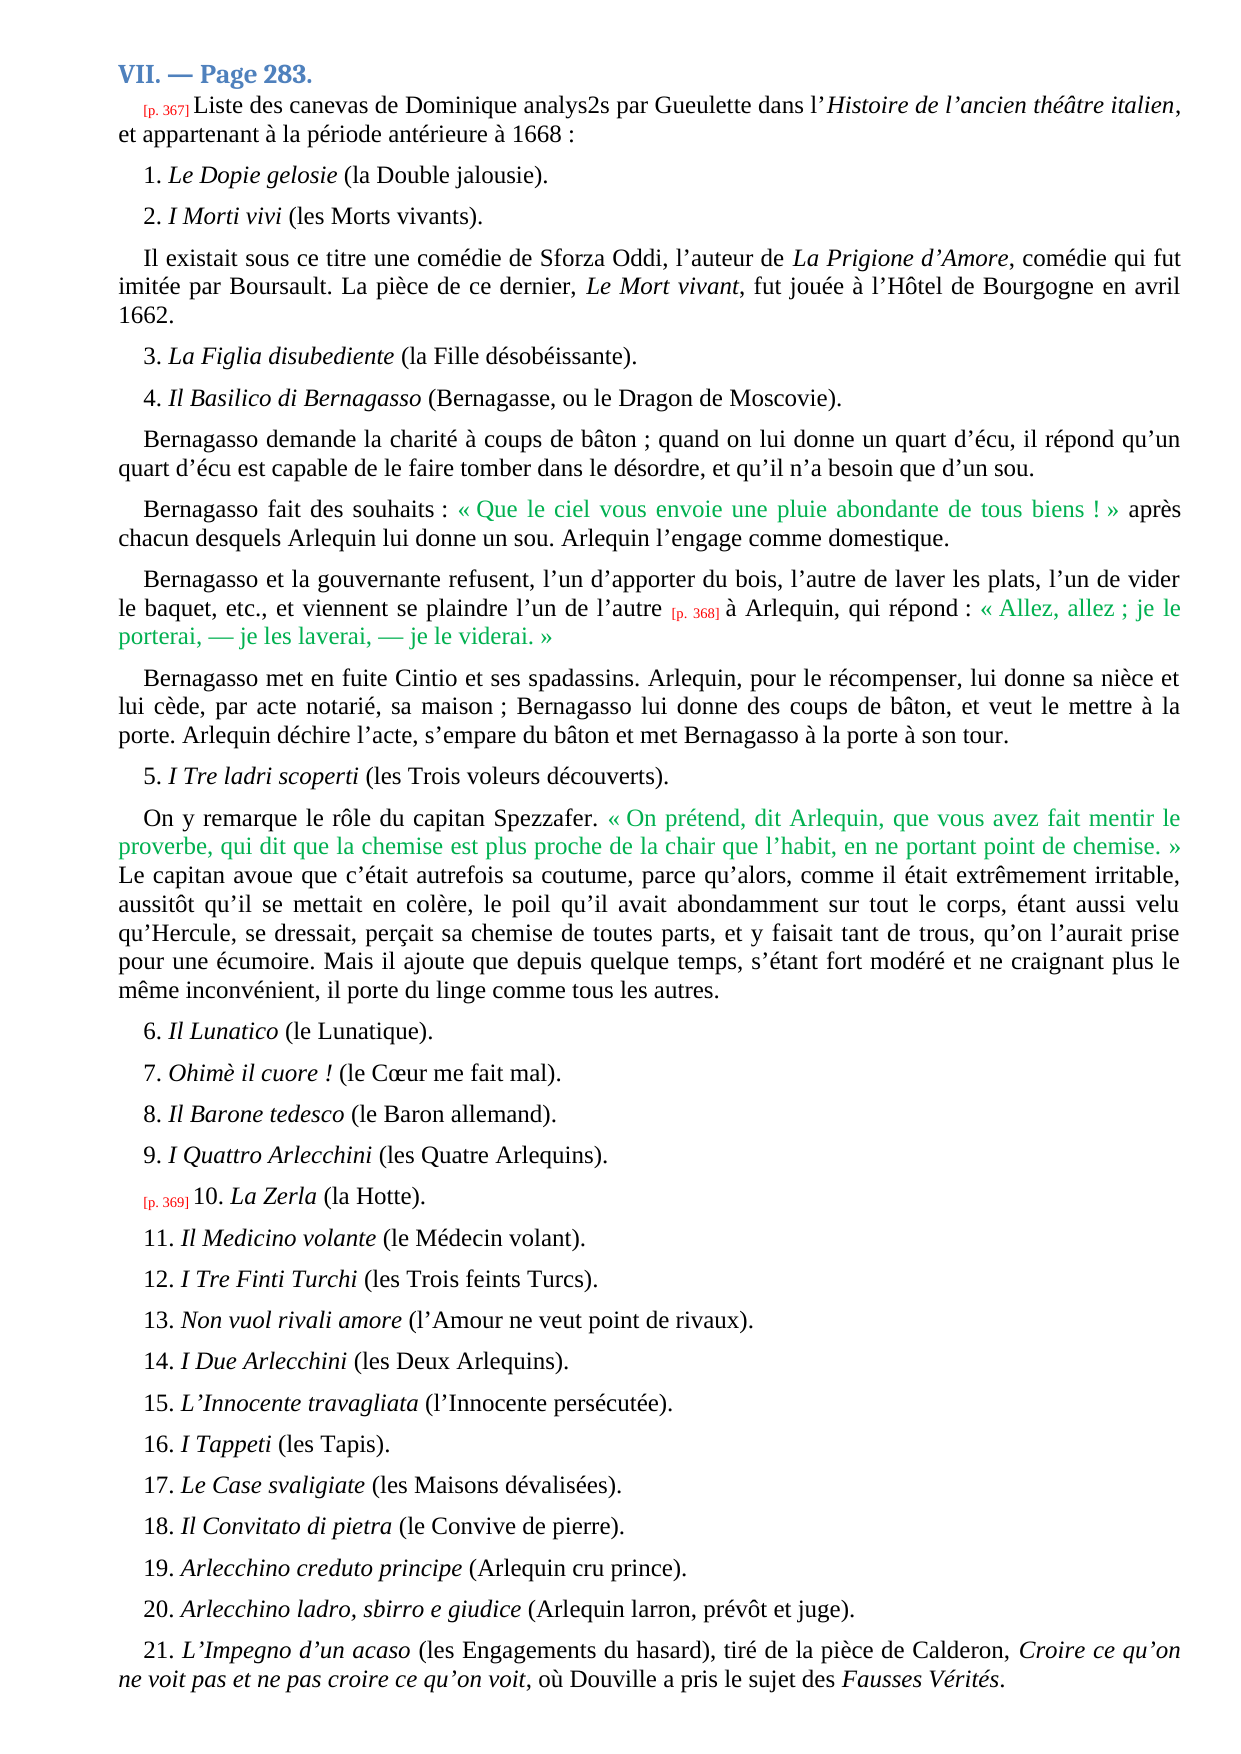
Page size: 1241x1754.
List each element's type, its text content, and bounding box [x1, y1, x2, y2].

text 17. Le Case svaligiate (les Maisons dévalisées). [118, 1470, 1181, 1499]
text 8. Il Barone tedesco (le Baron allemand). [118, 1099, 1181, 1128]
text Bernagasso fait des souhaits : « Que le ciel vous envoie une pluie abondante de tous biens ! » après chacun desquels Arlequin lui donne un sou. Arlequin l’engage comme domestique. [118, 494, 1181, 551]
text 19. Arlecchino creduto principe (Arlequin cru prince). [118, 1553, 1181, 1581]
text [p. 369] 10. La Zerla (la Hotte). [118, 1181, 1181, 1210]
text 15. L’Innocente travagliata (l’Innocente persécutée). [118, 1388, 1181, 1416]
text 9. I Quattro Arlecchini (les Quatre Arlequins). [118, 1140, 1181, 1169]
text Bernagasso met en fuite Cintio et ses spadassins. Arlequin, pour le récompenser, lui donne sa nièce et lui cède, par acte notarié, sa maison ; Bernagasso lui donne des coups de bâton, et veut le mettre à la porte. Arlequin déchire l’acte, s’empare du bâton et met Bernagasso à la porte à son tour. [118, 663, 1181, 749]
text Bernagasso et la gouvernante refusent, l’un d’apporter du bois, l’autre de laver les plats, l’un de vider le baquet, etc., et viennent se plaindre l’un de l’autre [p. 368] à Arlequin, qui répond : « Allez, allez ; je le porterai, — je les laverai, — je le viderai. » [118, 564, 1181, 650]
text 6. Il Lunatico (le Lunatique). [118, 1016, 1181, 1045]
text Bernagasso demande la charité à coups de bâton ; quand on lui donne un quart d’écu, il répond qu’un quart d’écu est capable de le faire tomber dans le désordre, et qu’il n’a besoin que d’un sou. [118, 424, 1181, 481]
text 5. I Tre ladri scoperti (les Trois voleurs découverts). [118, 761, 1181, 790]
text 20. Arlecchino ladro, sbirro e giudice (Arlequin larron, prévôt et juge). [118, 1594, 1181, 1623]
text 21. L’Impegno d’un acaso (les Engagements du hasard), tiré de la pièce de Calderon, Croire ce qu’on ne voit pas et ne pas croire ce qu’on voit, où Douville a pris le sujet des Fausses Vérités. [118, 1635, 1181, 1693]
text 2. I Morti vivi (les Morts vivants). [118, 201, 1181, 230]
text Il existait sous ce titre une comédie de Sforza Oddi, l’auteur de La Prigione d’Amore, comédie qui fut imitée par Boursault. La pièce de ce dernier, Le Mort vivant, fut jouée à l’Hôtel de Bourgogne en avril 1662. [118, 243, 1181, 329]
text 11. Il Medicino volante (le Médecin volant). [118, 1223, 1181, 1251]
text On y remarque le rôle du capitan Spezzafer. « On prétend, dit Arlequin, que vous avez fait mentir le proverbe, qui dit que la chemise est plus proche de la chair que l’habit, en ne portant point de chemise. » Le capitan avoue que c’était autrefois sa coutume, parce qu’alors, comme il était extrêmement irritable, aussitôt qu’il se mettait en colère, le poil qu’il avait abondamment sur tout le corps, étant aussi velu qu’Hercule, se dressait, perçait sa chemise de toutes parts, et y faisait tant de trous, qu’on l’aurait prise pour une écumoire. Mais il ajoute que depuis quelque temps, s’étant fort modéré et ne craignant plus le même inconvénient, il porte du linge comme tous les autres. [118, 803, 1181, 1004]
text 14. I Due Arlecchini (les Deux Arlequins). [118, 1346, 1181, 1375]
text 1. Le Dopie gelosie (la Double jalousie). [118, 160, 1181, 189]
text 3. La Figlia disubediente (la Fille désobéissante). [118, 341, 1181, 370]
text [p. 367] Liste des canevas de Dominique analys2s par Gueulette dans l’Histoire de l’ancien théâtre italien, et appartenant à la période antérieure à 1668 : [118, 90, 1181, 148]
subtitle VII. — Page 283. [118, 59, 1181, 90]
text 7. Ohimè il cuore ! (le Cœur me fait mal). [118, 1058, 1181, 1086]
text 16. I Tappeti (les Tapis). [118, 1429, 1181, 1458]
text 18. Il Convitato di pietra (le Convive de pierre). [118, 1511, 1181, 1540]
text 12. I Tre Finti Turchi (les Trois feints Turcs). [118, 1264, 1181, 1293]
text 4. Il Basilico di Bernagasso (Bernagasse, ou le Dragon de Moscovie). [118, 383, 1181, 411]
text 13. Non vuol rivali amore (l’Amour ne veut point de rivaux). [118, 1305, 1181, 1334]
